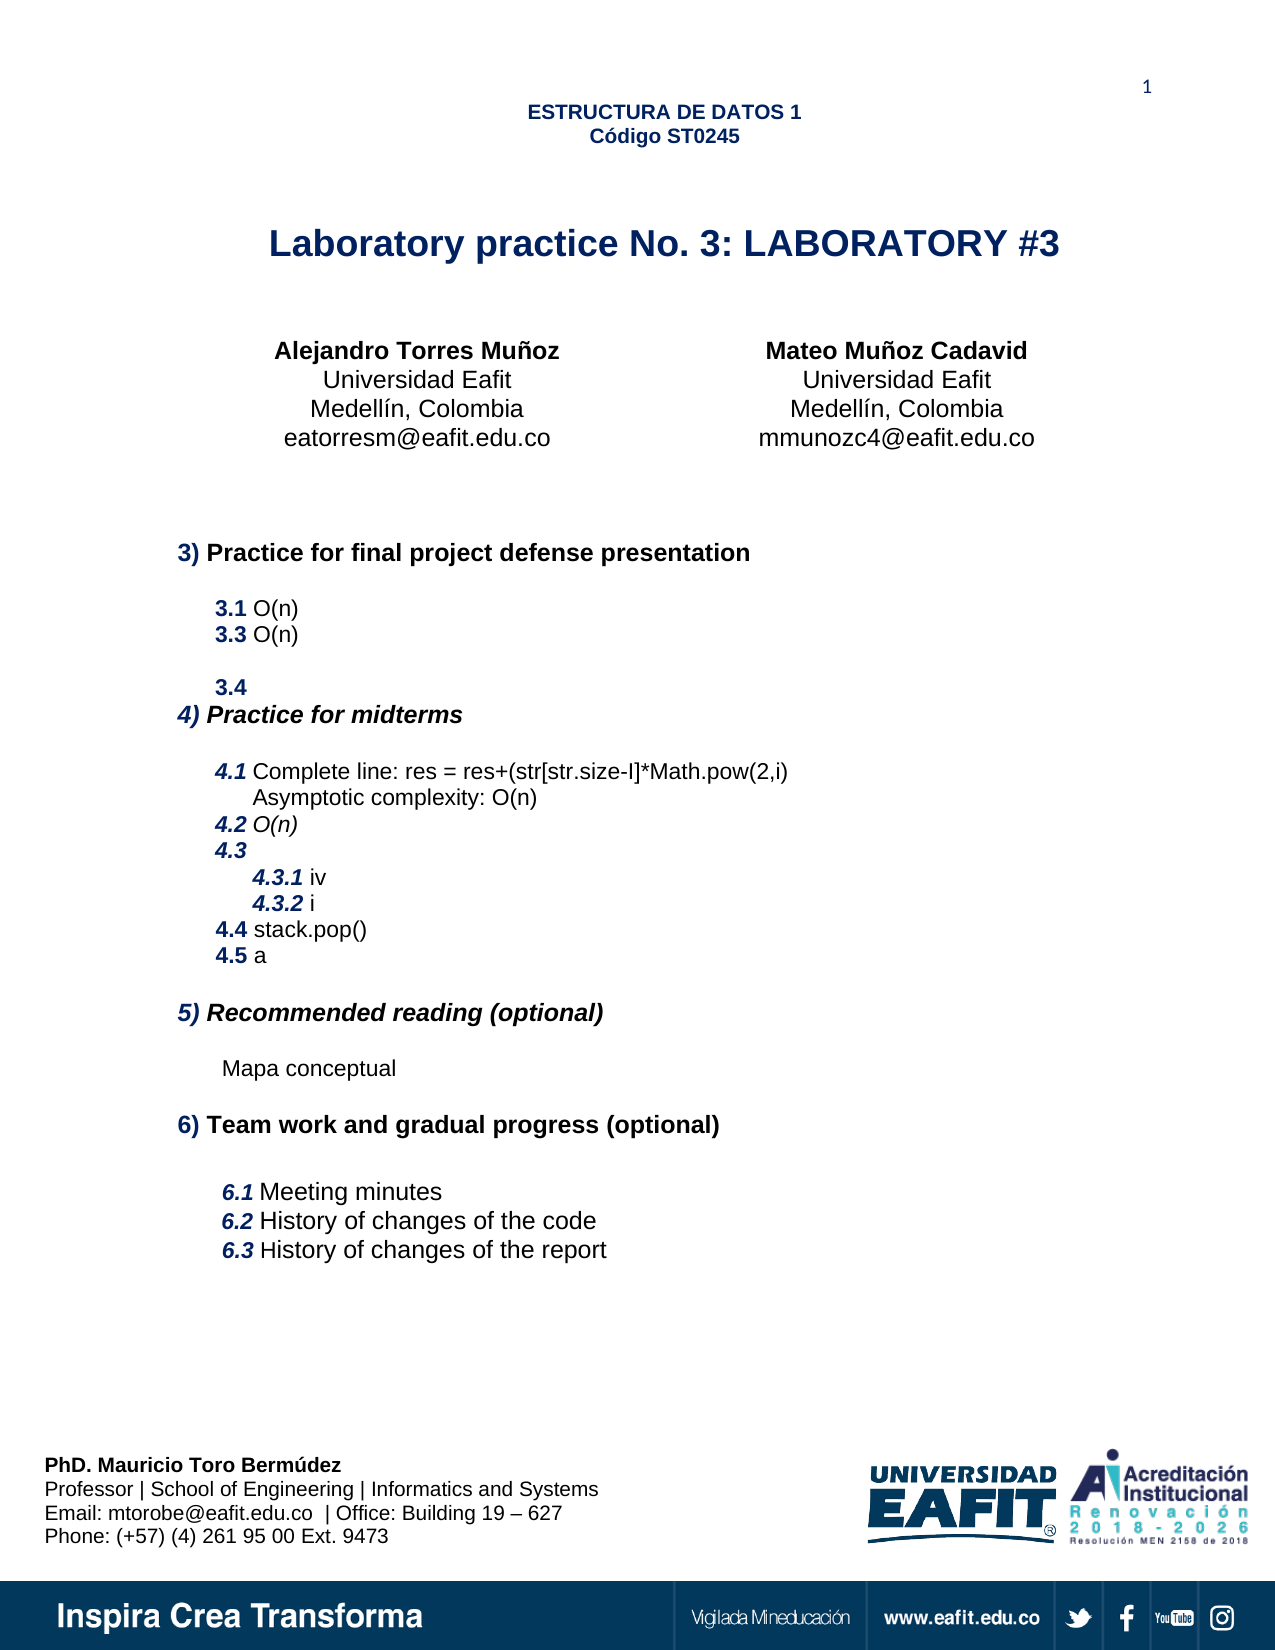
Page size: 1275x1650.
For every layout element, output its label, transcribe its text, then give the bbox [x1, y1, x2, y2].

text 3) Practice for final project defense presentation [177, 538, 1152, 566]
text 4) Practice for midterms [177, 701, 1152, 729]
list 3.4 [215, 674, 1152, 701]
subtitle Laboratory practice No. 3: LABORATORY #3 [177, 221, 1152, 264]
text Mapa conceptual [222, 1055, 1152, 1081]
list Meeting minutes [222, 1177, 1152, 1206]
text 6.3 History of changes of the report [222, 1235, 1152, 1264]
text 4.5 a [177, 942, 1152, 969]
list O(n) [215, 811, 1152, 837]
text 5) Recommended reading (optional) [177, 998, 1152, 1026]
text Asymptotic complexity: O(n) [252, 784, 1152, 811]
text 4.4 stack.pop() [177, 916, 1152, 942]
list 4.3.2 i [252, 890, 1152, 916]
list Complete line: res = res+(str[str.size-I]*Math.pow(2,i) [215, 758, 1152, 784]
list 4.3.1 iv [252, 863, 1152, 890]
text 6) Team work and gradual progress (optional) [177, 1110, 1152, 1139]
picture [867, 1445, 1261, 1551]
list 6.2 History of changes of the code [215, 1206, 1152, 1235]
picture [0, 1581, 1275, 1650]
list 3.3 O(n) [215, 621, 1152, 648]
table_header Mateo Muñoz Cadavid Universidad Eafit Medellín, Colombia mmunozc4@eafit.edu.co [657, 336, 1137, 480]
table_header Alejandro Torres Muñoz Universidad Eafit Medellín, Colombia eatorresm@eafit.edu.co [177, 336, 657, 480]
list 3.1 O(n) [215, 595, 1152, 621]
